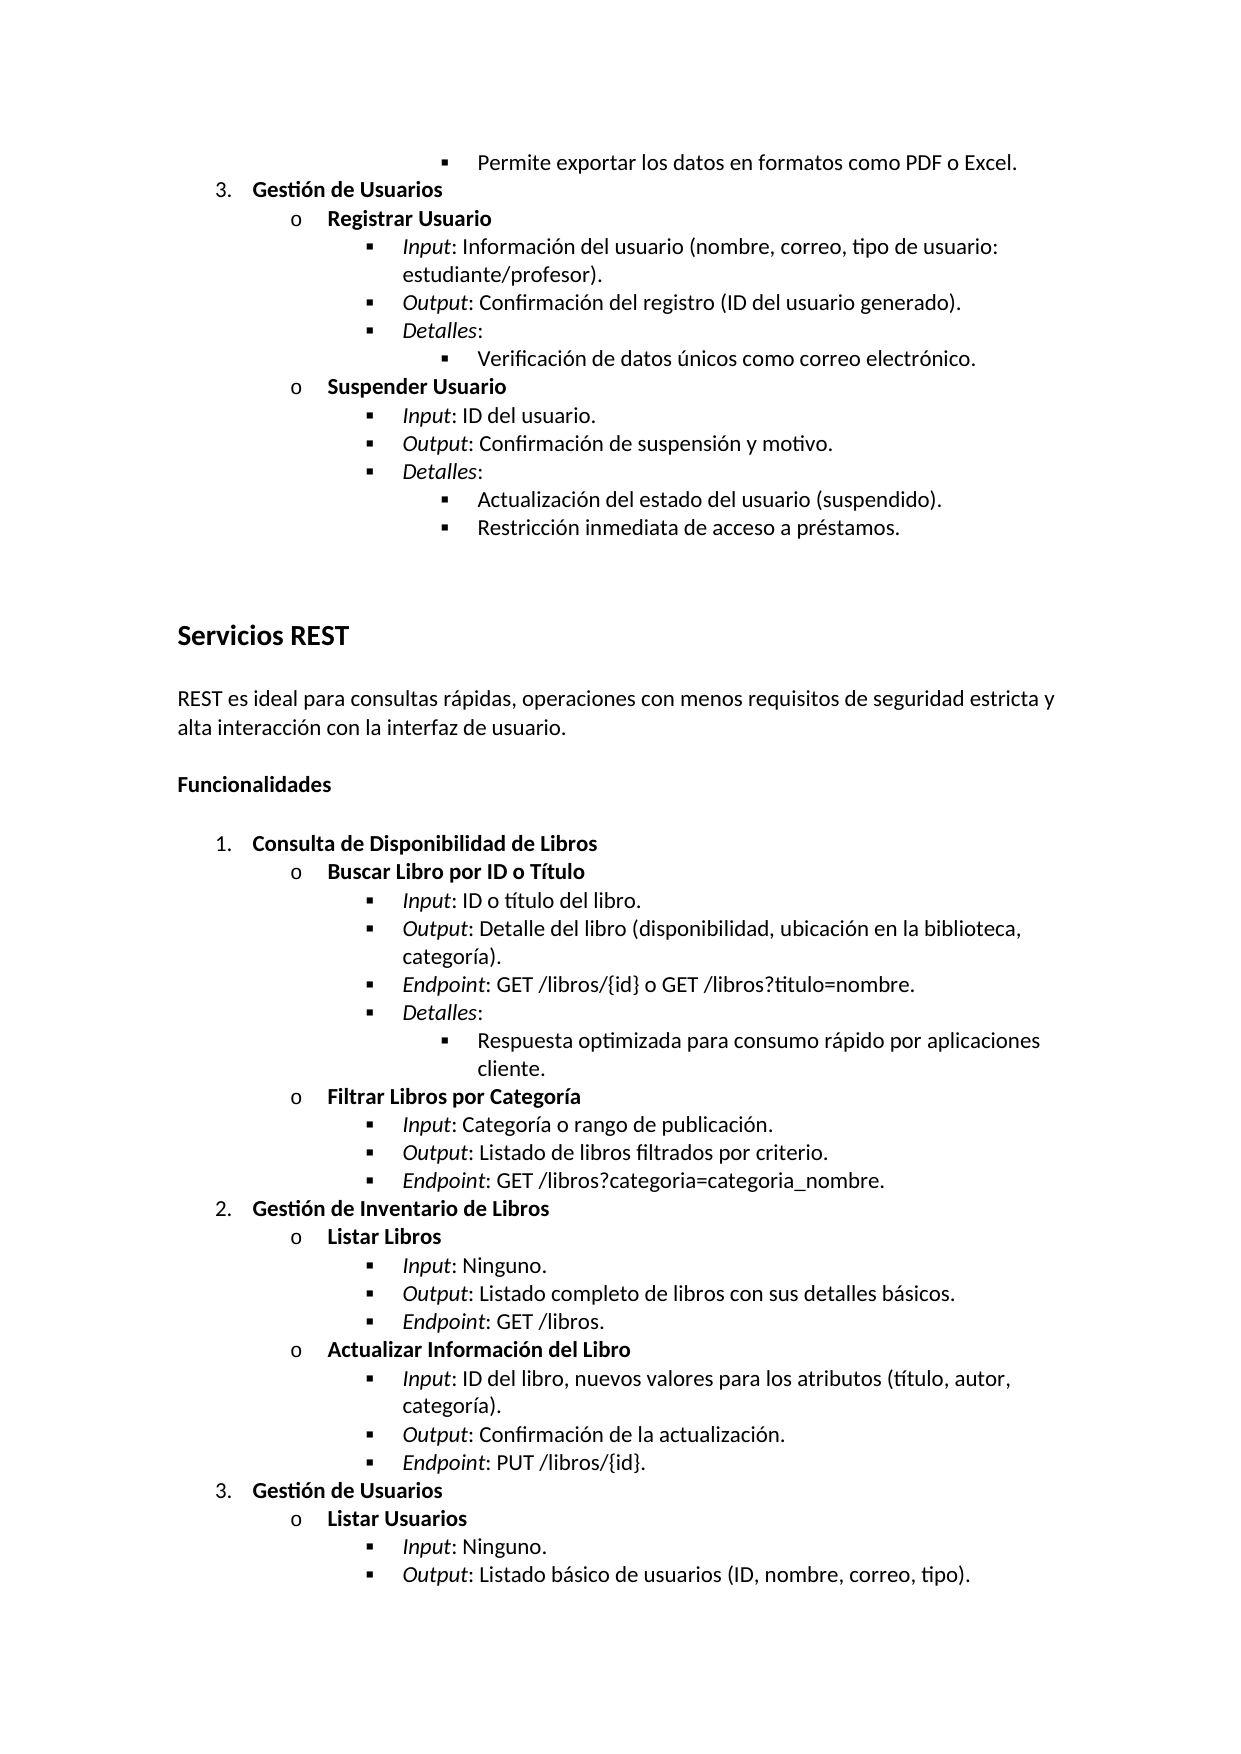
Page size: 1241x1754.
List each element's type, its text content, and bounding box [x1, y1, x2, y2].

list Input: Información del usuario (nombre, correo, tipo de usuario: estudiante/profesor). [365, 232, 1063, 288]
list Consulta de Disponibilidad de Libros [215, 829, 1063, 857]
list Output: Confirmación de suspensión y motivo. [365, 429, 1063, 457]
list Gestión de Usuarios [215, 176, 1063, 204]
list Detalles: [365, 457, 1063, 485]
list Output: Confirmación del registro (ID del usuario generado). [365, 288, 1063, 316]
list Detalles: [365, 316, 1063, 344]
text Servicios REST [177, 617, 1063, 653]
list Input: ID o título del libro. [365, 886, 1063, 914]
list Input: Ninguno. [365, 1532, 1063, 1560]
list Listar Libros [290, 1222, 1063, 1251]
list Input: Categoría o rango de publicación. [365, 1110, 1063, 1138]
list Output: Detalle del libro (disponibilidad, ubicación en la biblioteca, categoría). [365, 914, 1063, 970]
list Verificación de datos únicos como correo electrónico. [440, 344, 1063, 372]
list Registrar Usuario [290, 204, 1063, 232]
list Actualizar Información del Libro [290, 1335, 1063, 1364]
list Gestión de Usuarios [215, 1476, 1063, 1504]
list Respuesta optimizada para consumo rápido por aplicaciones cliente. [440, 1026, 1063, 1082]
list Endpoint: GET /libros/{id} o GET /libros?titulo=nombre. [365, 970, 1063, 998]
list Listar Usuarios [290, 1504, 1063, 1532]
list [365, 1420, 1063, 1448]
list Endpoint: GET /libros. [365, 1307, 1063, 1335]
list Actualización del estado del usuario (suspendido). [440, 485, 1063, 513]
list Output: Listado de libros filtrados por criterio. [365, 1138, 1063, 1166]
text REST es ideal para consultas rápidas, operaciones con menos requisitos de seguridad estricta y alta interacción con la interfaz de usuario. [177, 684, 1063, 741]
list Permite exportar los datos en formatos como PDF o Excel. [440, 148, 1063, 176]
list Endpoint: GET /libros?categoria=categoria_nombre. [365, 1166, 1063, 1194]
list Detalles: [365, 998, 1063, 1026]
list Endpoint: PUT /libros/{id}. [365, 1448, 1063, 1476]
text Funcionalidades [177, 770, 1063, 798]
list Input: Ninguno. [365, 1251, 1063, 1279]
list Input: ID del libro, nuevos valores para los atributos (título, autor, categoría). [365, 1364, 1063, 1420]
list Output: Listado básico de usuarios (ID, nombre, correo, tipo). [365, 1560, 1063, 1588]
list Input: ID del usuario. [365, 401, 1063, 429]
list Gestión de Inventario de Libros [215, 1194, 1063, 1222]
list Restricción inmediata de acceso a préstamos. [440, 513, 1063, 541]
list Output: Listado completo de libros con sus detalles básicos. [365, 1279, 1063, 1307]
list Buscar Libro por ID o Título [290, 857, 1063, 886]
list Suspender Usuario [290, 372, 1063, 401]
list Filtrar Libros por Categoría [290, 1082, 1063, 1110]
